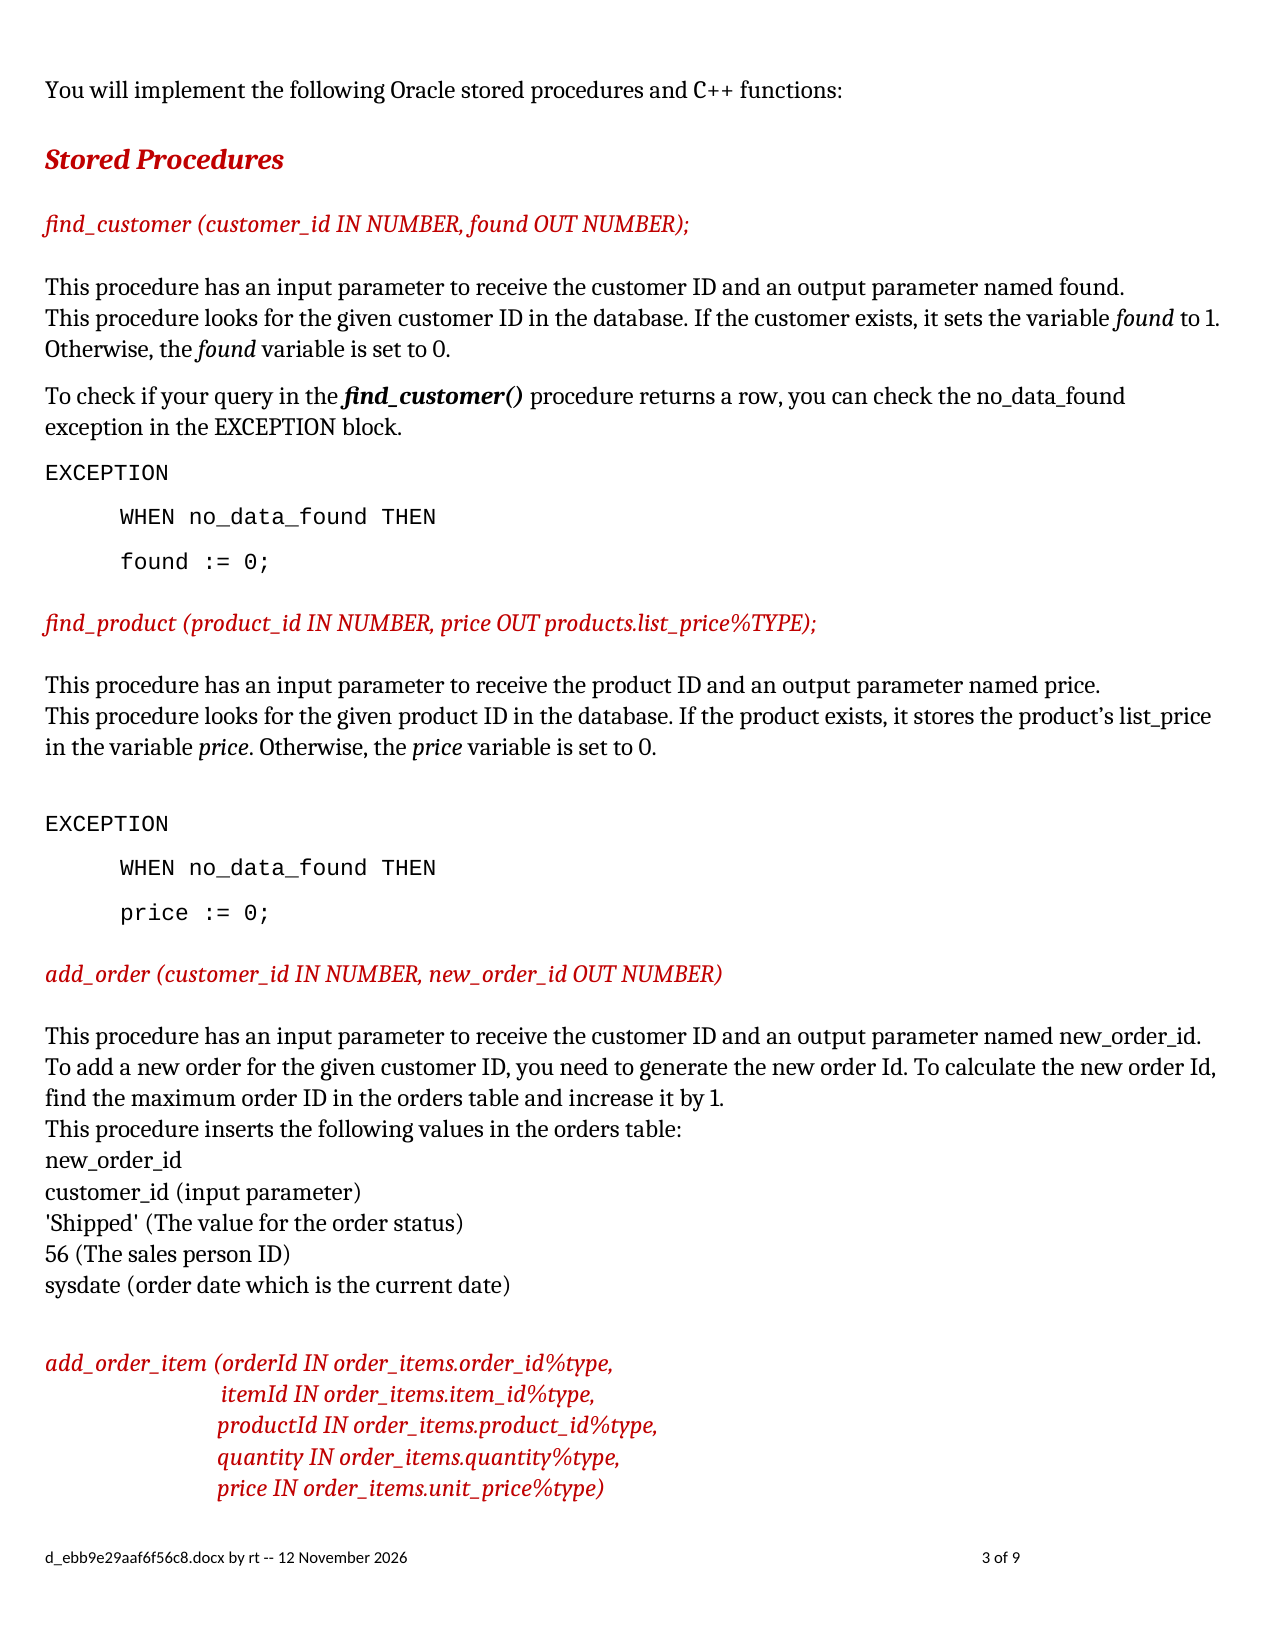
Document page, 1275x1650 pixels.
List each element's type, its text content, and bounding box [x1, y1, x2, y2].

list new_order_id [45, 1146, 1230, 1175]
text WHEN no_data_found THEN [45, 506, 1230, 532]
text add_order_item (orderId IN order_items.order_id%type, itemId IN order_items.item_id%type, productId IN order_items.product_id%type, quantity IN order_items.quantity%type, price IN order_items.unit_price%type) [45, 1349, 1230, 1502]
list found := 0; [45, 550, 1230, 576]
list This procedure looks for the given customer ID in the database. If the customer exists, it sets the variable found to 1. Otherwise, the found variable is set to 0. [45, 303, 1230, 363]
list To add a new order for the given customer ID, you need to generate the new order Id. To calculate the new order Id, find the maximum order ID in the orders table and increase it by 1. [45, 1053, 1230, 1113]
text EXCEPTION [45, 461, 1230, 487]
list customer_id (input parameter) [45, 1177, 1230, 1206]
list This procedure has an input parameter to receive the customer ID and an output parameter named found. [45, 272, 1230, 301]
list sysdate (order date which is the current date) [45, 1271, 1230, 1299]
text EXCEPTION [45, 812, 1230, 838]
list 56 (The sales person ID) [45, 1239, 1230, 1268]
list This procedure looks for the given product ID in the database. If the product exists, it stores the product’s list_price in the variable price. Otherwise, the price variable is set to 0. [45, 702, 1230, 762]
list You will implement the following Oracle stored procedures and C++ functions: [45, 76, 1230, 105]
list This procedure inserts the following values in the orders table: [45, 1115, 1230, 1144]
list price := 0; [45, 901, 1230, 927]
list 'Shipped' (The value for the order status) [45, 1208, 1230, 1237]
list add_order (customer_id IN NUMBER, new_order_id OUT NUMBER) [45, 960, 1230, 989]
list Stored Procedures [45, 143, 1230, 177]
list find_customer (customer_id IN NUMBER, found OUT NUMBER); [45, 210, 1230, 239]
text WHEN no_data_found THEN [45, 857, 1230, 883]
text To check if your query in the find_customer() procedure returns a row, you can check the no_data_found exception in the EXCEPTION block. [45, 382, 1230, 442]
list This procedure has an input parameter to receive the customer ID and an output parameter named new_order_id. [45, 1022, 1230, 1051]
list This procedure has an input parameter to receive the product ID and an output parameter named price. [45, 671, 1230, 700]
list find_product (product_id IN NUMBER, price OUT products.list_price%TYPE); [45, 609, 1230, 638]
